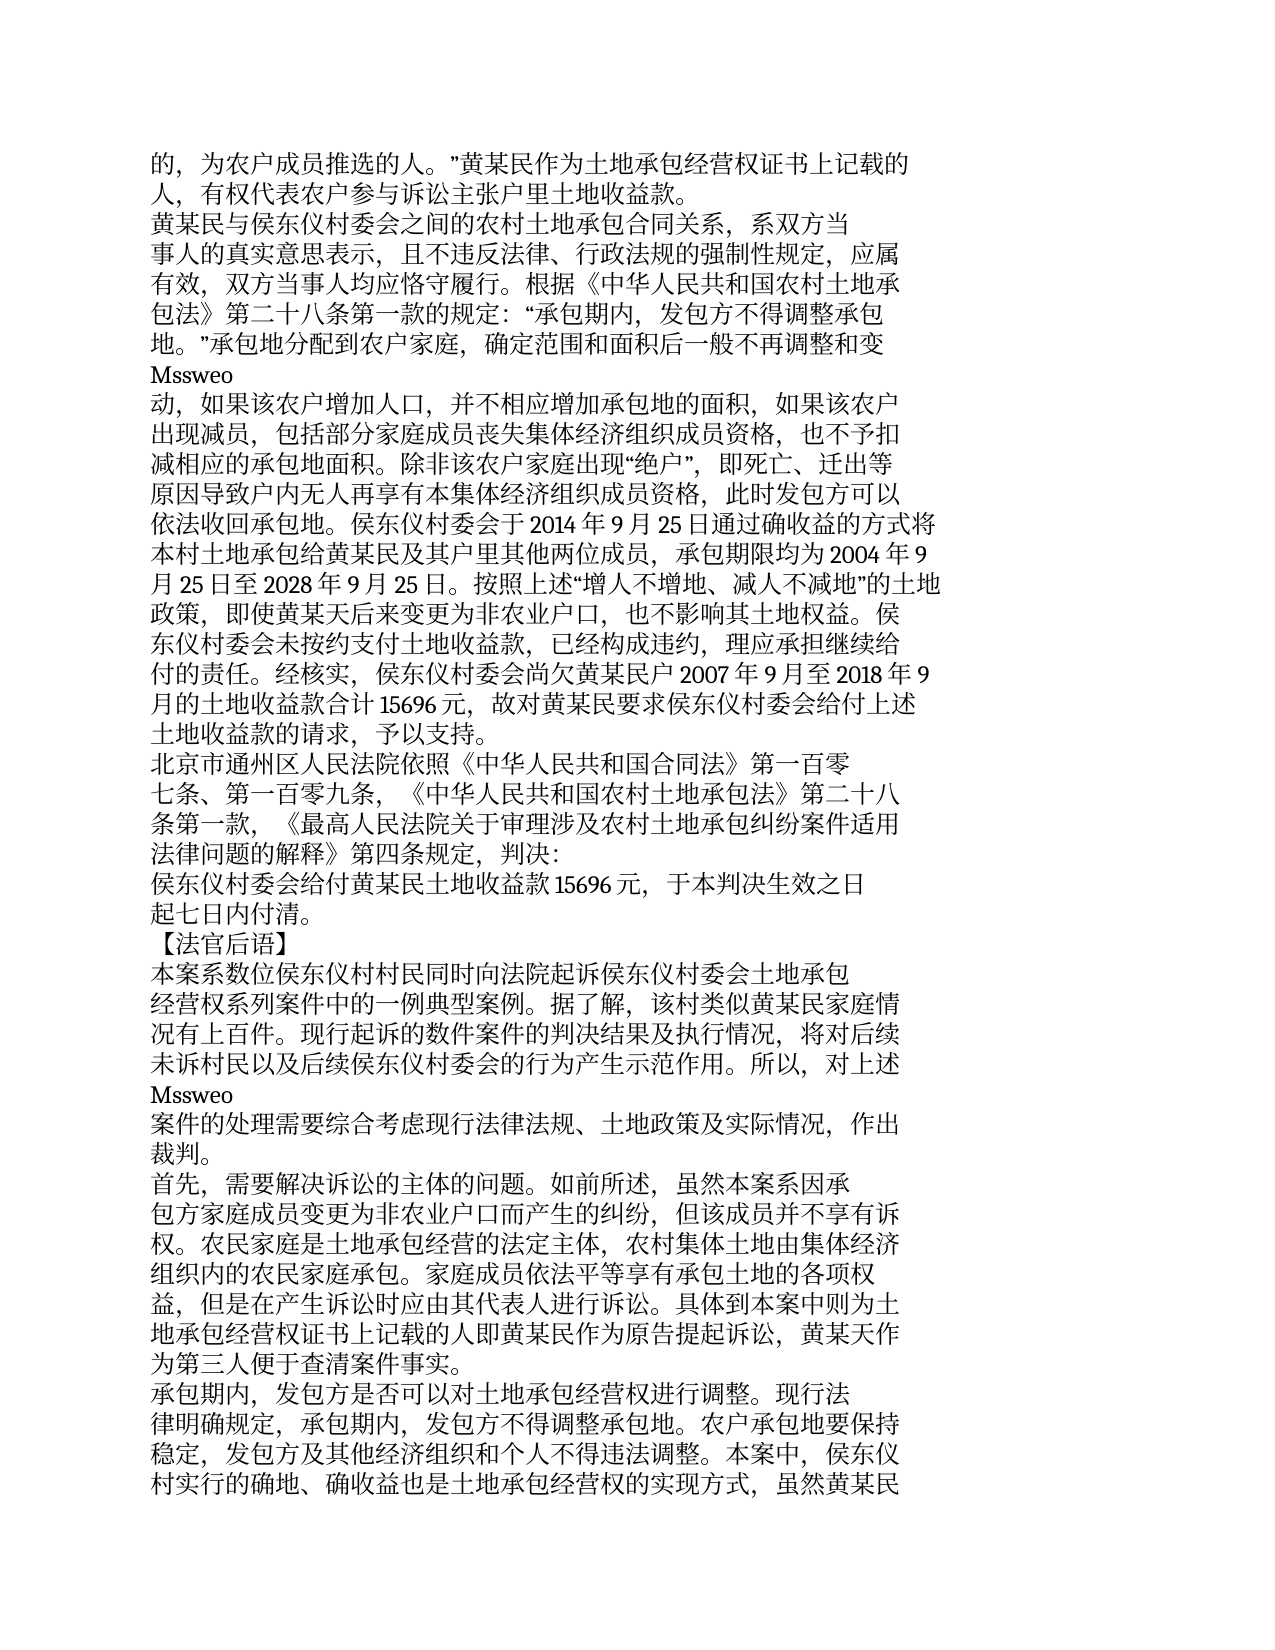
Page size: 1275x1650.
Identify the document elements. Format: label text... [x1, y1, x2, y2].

text 侯东仪村委会给付黄某民土地收益款15696元，于本判决生效之日 [150, 870, 1125, 900]
text 黄某民与侯东仪村委会之间的农村土地承包合同关系，系双方当 [150, 210, 1125, 240]
text 权。农民家庭是土地承包经营的法定主体，农村集体土地由集体经济 [150, 1230, 1125, 1260]
text 为第三人便于查清案件事实。 [150, 1350, 1125, 1380]
text 减相应的承包地面积。除非该农户家庭出现“绝户”，即死亡、迁出等 [150, 450, 1125, 480]
text 案件的处理需要综合考虑现行法律法规、土地政策及实际情况，作出 [150, 1110, 1125, 1140]
text Mssweo [150, 1080, 1125, 1110]
text 承包期内，发包方是否可以对土地承包经营权进行调整。现行法 [150, 1380, 1125, 1410]
text 本村土地承包给黄某民及其户里其他两位成员，承包期限均为2004年9 [150, 540, 1125, 570]
text 动，如果该农户增加人口，并不相应增加承包地的面积，如果该农户 [150, 390, 1125, 420]
text 裁判。 [150, 1140, 1125, 1170]
text 事人的真实意思表示，且不违反法律、行政法规的强制性规定，应属 [150, 240, 1125, 270]
text 稳定，发包方及其他经济组织和个人不得违法调整。本案中，侯东仪 [150, 1440, 1125, 1470]
text 组织内的农民家庭承包。家庭成员依法平等享有承包土地的各项权 [150, 1260, 1125, 1290]
text 人，有权代表农户参与诉讼主张户里土地收益款。 [150, 180, 1125, 210]
text 依法收回承包地。侯东仪村委会于2014年9月25日通过确收益的方式将 [150, 510, 1125, 540]
text 付的责任。经核实，侯东仪村委会尚欠黄某民户2007年9月至2018年9 [150, 660, 1125, 690]
text 【法官后语】 [150, 930, 1125, 960]
text 律明确规定，承包期内，发包方不得调整承包地。农户承包地要保持 [150, 1410, 1125, 1440]
text 村实行的确地、确收益也是土地承包经营权的实现方式，虽然黄某民 [150, 1470, 1125, 1500]
text 土地收益款的请求，予以支持。 [150, 720, 1125, 750]
text 包方家庭成员变更为非农业户口而产生的纠纷，但该成员并不享有诉 [150, 1200, 1125, 1230]
text 法律问题的解释》第四条规定，判决： [150, 840, 1125, 870]
text 条第一款，《最高人民法院关于审理涉及农村土地承包纠纷案件适用 [150, 810, 1125, 840]
text 包法》第二十八条第一款的规定：“承包期内，发包方不得调整承包 [150, 300, 1125, 330]
text 地承包经营权证书上记载的人即黄某民作为原告提起诉讼，黄某天作 [150, 1320, 1125, 1350]
text 出现减员，包括部分家庭成员丧失集体经济组织成员资格，也不予扣 [150, 420, 1125, 450]
text 经营权系列案件中的一例典型案例。据了解，该村类似黄某民家庭情 [150, 990, 1125, 1020]
text 况有上百件。现行起诉的数件案件的判决结果及执行情况，将对后续 [150, 1020, 1125, 1050]
text 益，但是在产生诉讼时应由其代表人进行诉讼。具体到本案中则为土 [150, 1290, 1125, 1320]
text Mssweo [150, 360, 1125, 390]
text 有效，双方当事人均应恪守履行。根据《中华人民共和国农村土地承 [150, 270, 1125, 300]
text 政策，即使黄某天后来变更为非农业户口，也不影响其土地权益。侯 [150, 600, 1125, 630]
text 北京市通州区人民法院依照《中华人民共和国合同法》第一百零 [150, 750, 1125, 780]
text 本案系数位侯东仪村村民同时向法院起诉侯东仪村委会土地承包 [150, 960, 1125, 990]
text 月25日至2028年9月25日。按照上述“增人不增地、减人不减地”的土地 [150, 570, 1125, 600]
text 月的土地收益款合计15696元，故对黄某民要求侯东仪村委会给付上述 [150, 690, 1125, 720]
text 地。”承包地分配到农户家庭，确定范围和面积后一般不再调整和变 [150, 330, 1125, 360]
text 起七日内付清。 [150, 900, 1125, 930]
text 的，为农户成员推选的人。”黄某民作为土地承包经营权证书上记载的 [150, 150, 1125, 180]
text 东仪村委会未按约支付土地收益款，已经构成违约，理应承担继续给 [150, 630, 1125, 660]
text 原因导致户内无人再享有本集体经济组织成员资格，此时发包方可以 [150, 480, 1125, 510]
text 七条、第一百零九条，《中华人民共和国农村土地承包法》第二十八 [150, 780, 1125, 810]
text 未诉村民以及后续侯东仪村委会的行为产生示范作用。所以，对上述 [150, 1050, 1125, 1080]
text 首先，需要解决诉讼的主体的问题。如前所述，虽然本案系因承 [150, 1170, 1125, 1200]
